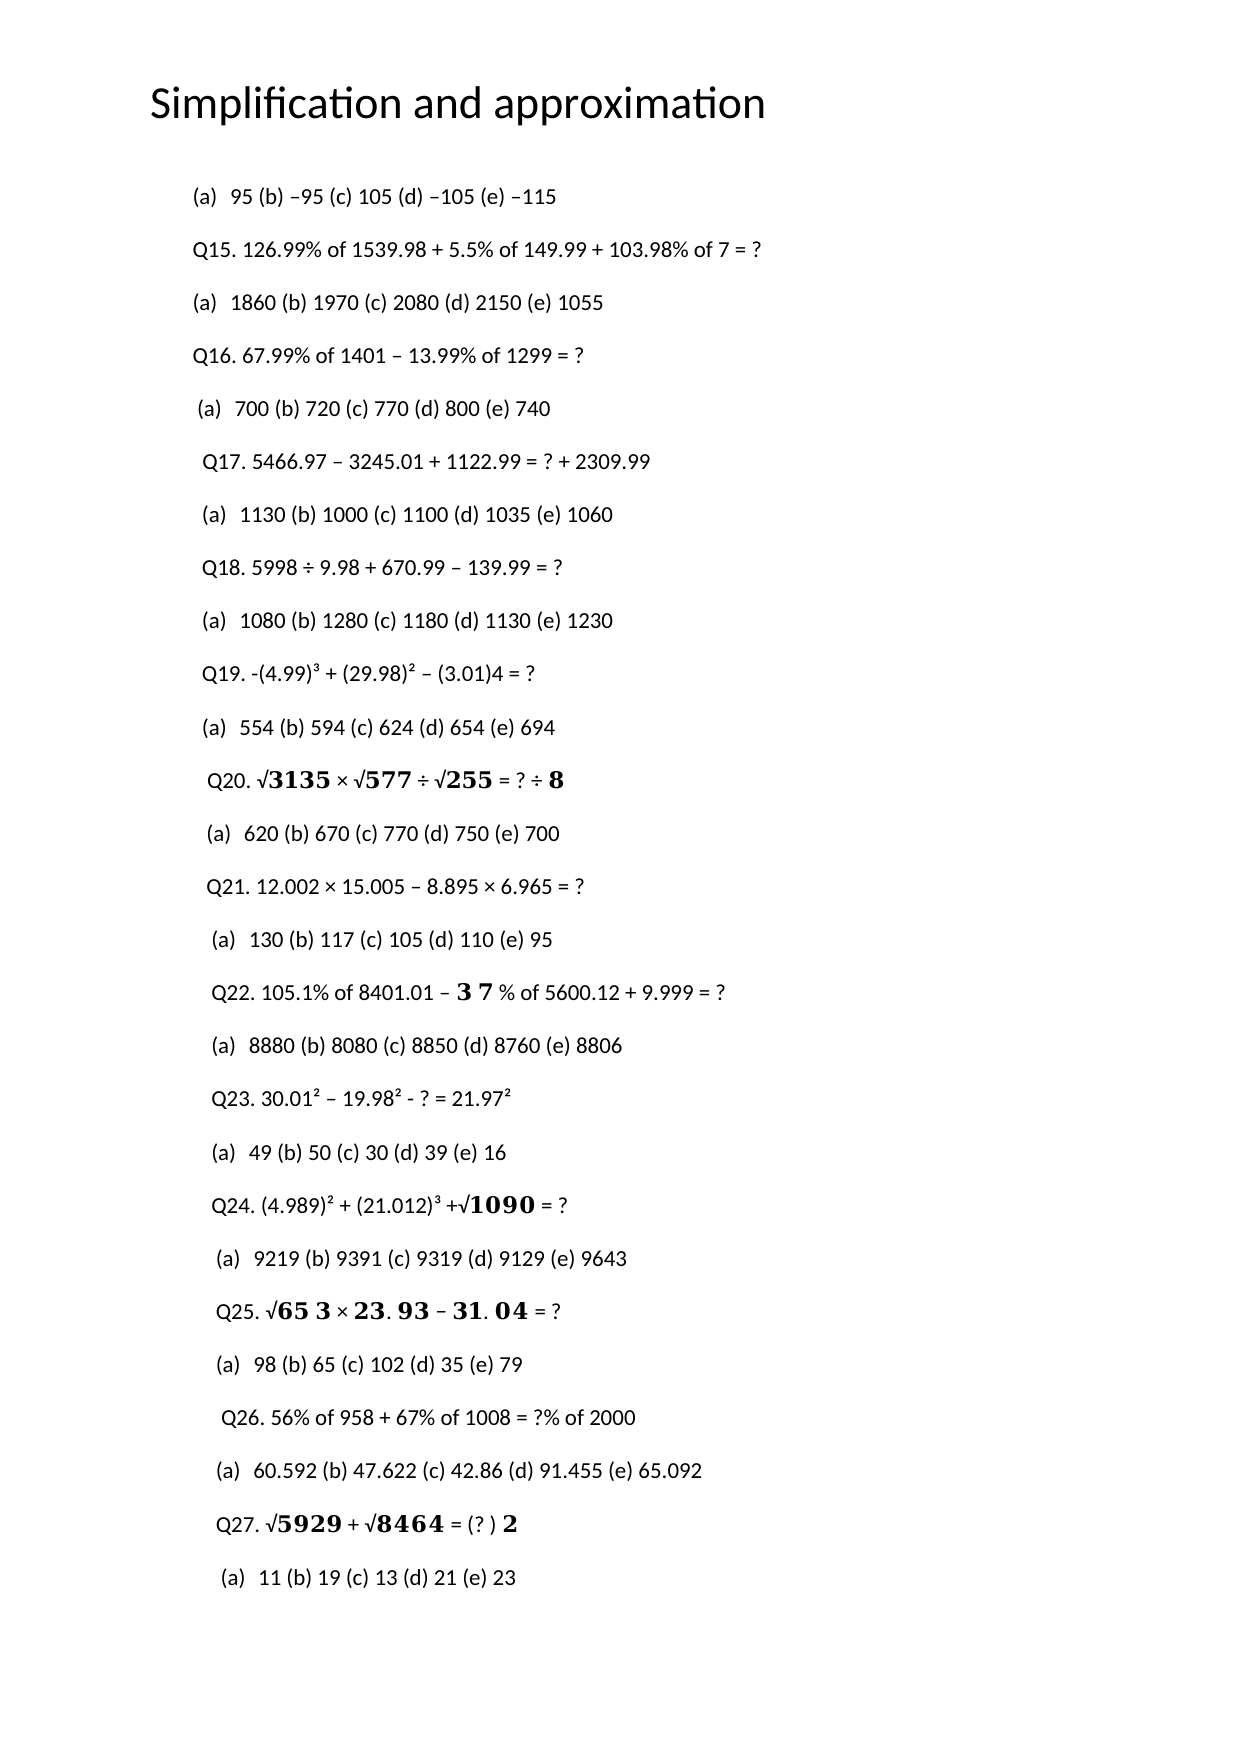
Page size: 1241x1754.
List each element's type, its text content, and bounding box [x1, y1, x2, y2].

text Q17. 5466.97 – 3245.01 + 1122.99 = ? + 2309.99 [197, 447, 1090, 476]
text Q18. 5998 ÷ 9.98 + 670.99 – 139.99 = ? [202, 553, 1090, 582]
list 8880 (b) 8080 (c) 8850 (d) 8760 (e) 8806 [211, 1032, 1090, 1059]
list 49 (b) 50 (c) 30 (d) 39 (e) 16 [211, 1138, 1090, 1166]
list 9219 (b) 9391 (c) 9319 (d) 9129 (e) 9643 [216, 1244, 1090, 1272]
text Q27. √𝟓𝟗𝟐𝟗 + √𝟖𝟒𝟔𝟒 = (? ) 𝟐 [216, 1509, 1090, 1538]
text Q25. √𝟔𝟓 𝟑 × 𝟐𝟑. 𝟗𝟑 − 𝟑𝟏. 𝟎𝟒 = ? [216, 1297, 1090, 1326]
list 130 (b) 117 (c) 105 (d) 110 (e) 95 [211, 925, 1090, 953]
list 98 (b) 65 (c) 102 (d) 35 (e) 79 [216, 1351, 1090, 1378]
list 700 (b) 720 (c) 770 (d) 800 (e) 740 [197, 394, 1090, 422]
list 554 (b) 594 (c) 624 (d) 654 (e) 694 [202, 713, 1090, 741]
text Q23. 30.01² – 19.98² - ? = 21.97² [211, 1084, 1090, 1113]
text Q21. 12.002 × 15.005 – 8.895 × 6.965 = ? [206, 872, 1090, 900]
text Q24. (4.989)² + (21.012)³ +√𝟏𝟎𝟗𝟎 = ? [211, 1191, 1090, 1219]
list 60.592 (b) 47.622 (c) 42.86 (d) 91.455 (e) 65.092 [216, 1457, 1090, 1484]
list 1860 (b) 1970 (c) 2080 (d) 2150 (e) 1055 [192, 288, 1090, 316]
list 1130 (b) 1000 (c) 1100 (d) 1035 (e) 1060 [202, 501, 1090, 528]
text Q15. 126.99% of 1539.98 + 5.5% of 149.99 + 103.98% of 7 = ? [192, 235, 1090, 263]
list 11 (b) 19 (c) 13 (d) 21 (e) 23 [220, 1563, 1090, 1591]
text Q16. 67.99% of 1401 – 13.99% of 1299 = ? [192, 341, 1090, 369]
list 95 (b) –95 (c) 105 (d) –105 (e) –115 [192, 182, 1090, 210]
text Q22. 105.1% of 8401.01 – 𝟑 𝟕 % of 5600.12 + 9.999 = ? [211, 978, 1090, 1007]
text Q19. -(4.99)³ + (29.98)² – (3.01)4 = ? [202, 659, 1090, 688]
text Q20. √𝟑𝟏𝟑𝟓 × √𝟓𝟕𝟕 ÷ √𝟐𝟓𝟓 = ? ÷ 𝟖 [202, 766, 1090, 794]
list 620 (b) 670 (c) 770 (d) 750 (e) 700 [206, 819, 1090, 847]
text Q26. 56% of 958 + 67% of 1008 = ?% of 2000 [216, 1403, 1090, 1432]
list 1080 (b) 1280 (c) 1180 (d) 1130 (e) 1230 [202, 607, 1090, 634]
